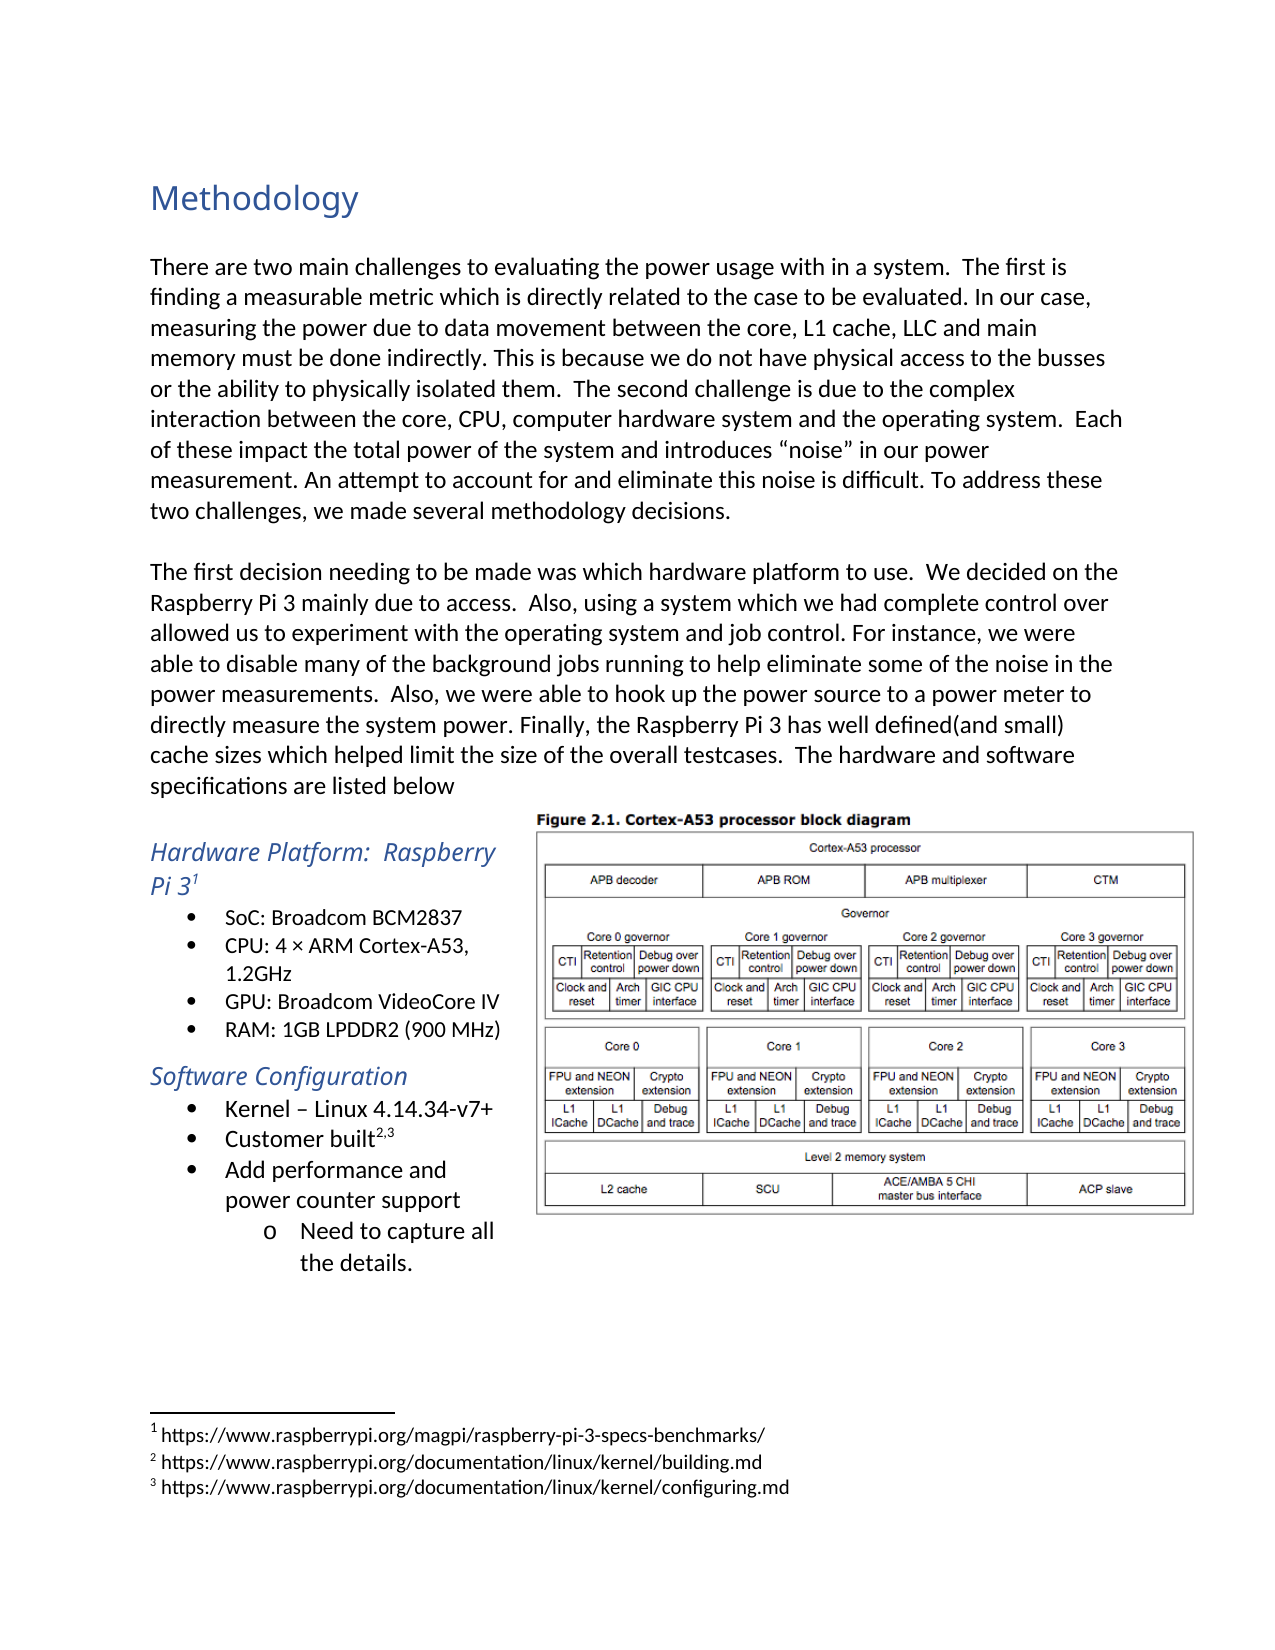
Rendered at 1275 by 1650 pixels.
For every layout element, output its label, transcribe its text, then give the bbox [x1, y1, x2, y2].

list Customer built, [187, 1123, 532, 1154]
subtitle Software Configuration [150, 1059, 532, 1093]
subtitle Methodology [150, 175, 1125, 220]
list Need to capture all the details. [262, 1215, 1125, 1277]
subtitle Hardware Platform: Raspberry Pi 3 [150, 835, 532, 903]
list CPU: 4 × ARM Cortex-A53, 1.2GHz [187, 931, 532, 987]
text There are two main challenges to evaluating the power usage with in a system. The first is finding a measurable metric which is directly related to the case to be evaluated. In our case, measuring the power due to data movement between the core, L1 cache, LLC and main memory must be done indirectly. This is because we do not have physical access to the busses or the ability to physically isolated them. The second challenge is due to the complex interaction between the core, CPU, computer hardware system and the operating system. Each of these impact the total power of the system and introduces “noise” in our power measurement. An attempt to account for and eliminate this noise is difficult. To address these two challenges, we made several methodology decisions. [150, 251, 1125, 526]
list RAM: 1GB LPDDR2 (900 MHz) [187, 1015, 532, 1043]
list Add performance and power counter support [187, 1154, 532, 1215]
picture [532, 811, 1198, 1219]
list GPU: Broadcom VideoCore IV [187, 987, 532, 1015]
list SoC: Broadcom BCM2837 [187, 903, 532, 931]
text The first decision needing to be made was which hardware platform to use. We decided on the Raspberry Pi 3 mainly due to access. Also, using a system which we had complete control over allowed us to experiment with the operating system and job control. For instance, we were able to disable many of the background jobs running to help eliminate some of the noise in the power measurements. Also, we were able to hook up the power source to a power meter to directly measure the system power. Finally, the Raspberry Pi 3 has well defined(and small) cache sizes which helped limit the size of the overall testcases. The hardware and software specifications are listed below [150, 556, 1125, 800]
list Kernel – Linux 4.14.34-v7+ [187, 1093, 532, 1123]
